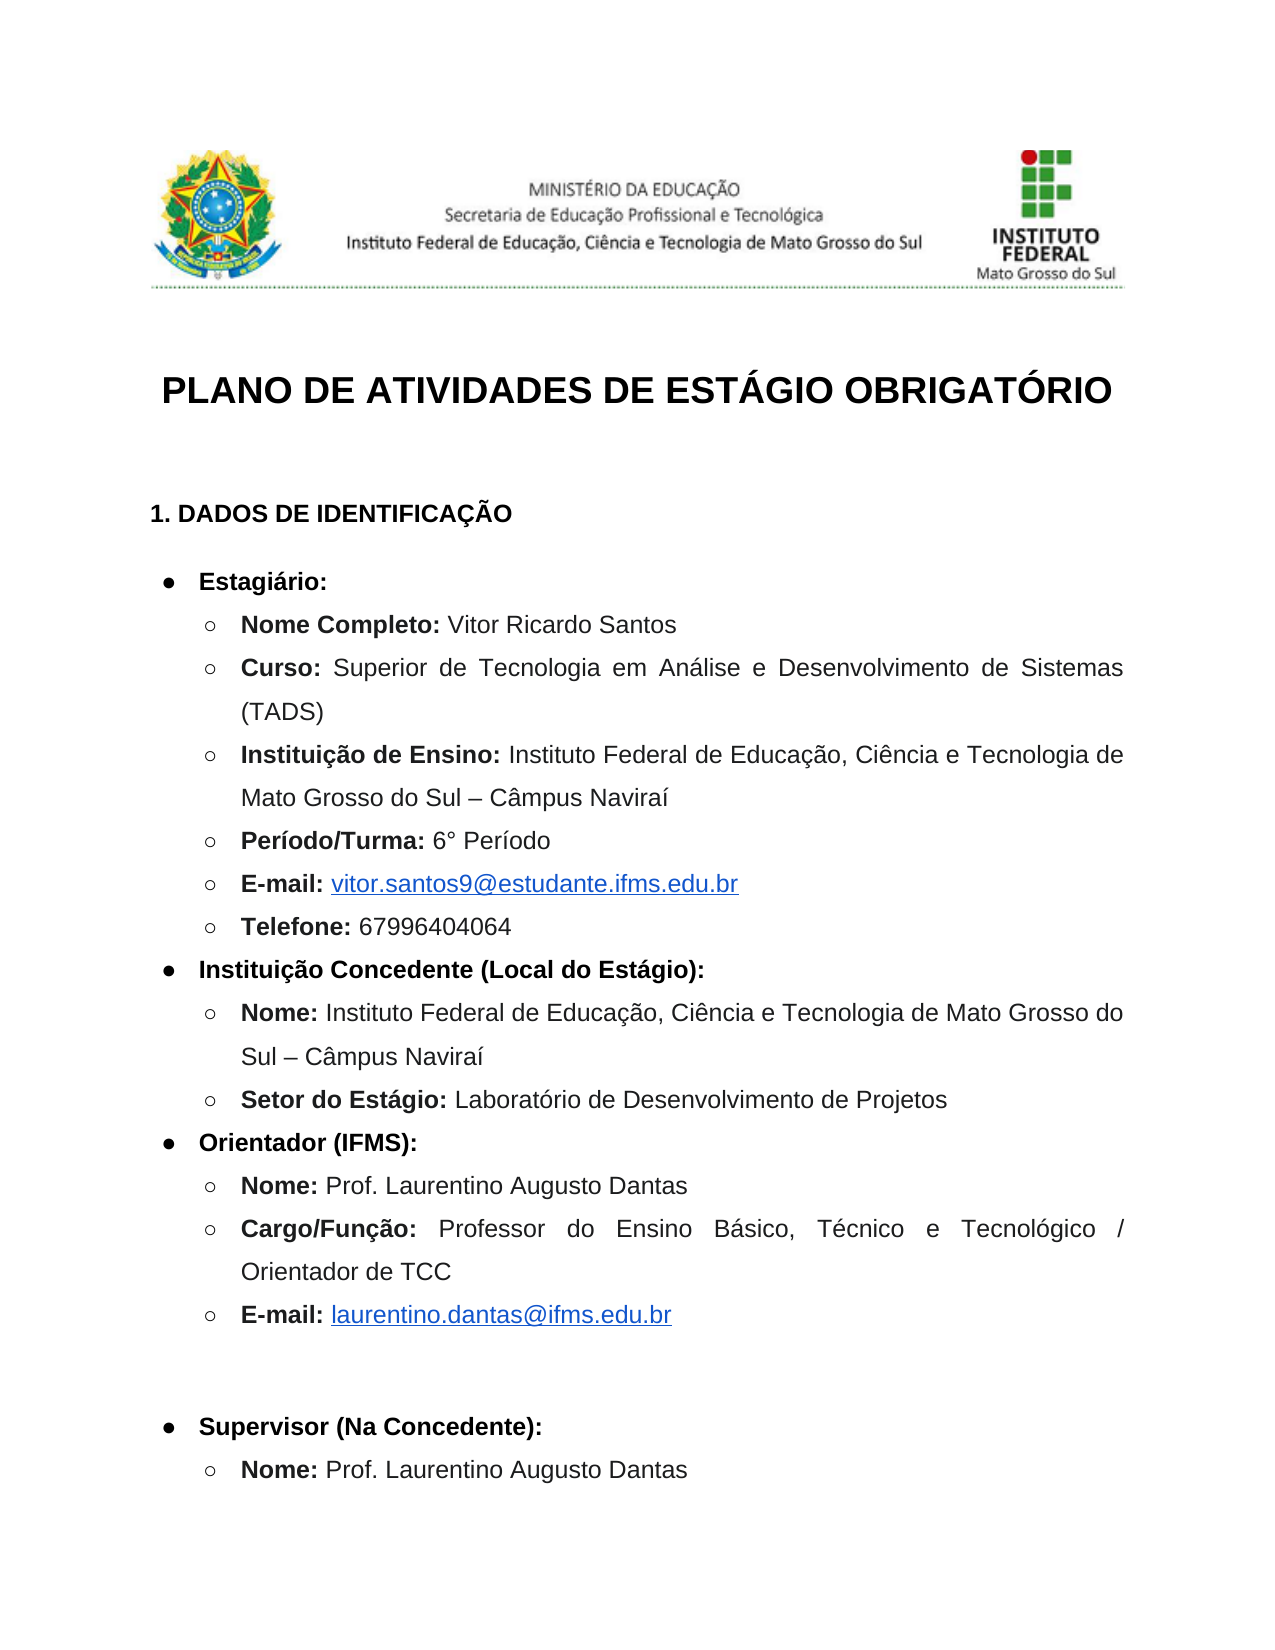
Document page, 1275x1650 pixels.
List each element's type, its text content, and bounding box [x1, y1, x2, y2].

list Nome: Prof. Laurentino Augusto Dantas [203, 1171, 1125, 1200]
list E-mail: laurentino.dantas@ifms.edu.br [203, 1300, 1125, 1329]
subtitle Supervisor (Na Concedente): [161, 1412, 1125, 1440]
list Período/Turma: 6° Período [203, 826, 1125, 855]
list Nome: Prof. Laurentino Augusto Dantas [203, 1455, 1125, 1483]
title PLANO DE ATIVIDADES DE ESTÁGIO OBRIGATÓRIO [150, 368, 1125, 411]
list Nome: Instituto Federal de Educação, Ciência e Tecnologia de Mato Grosso do Sul – Câmpus Naviraí [203, 998, 1125, 1070]
list Cargo/Função: Professor do Ensino Básico, Técnico e Tecnológico / Orientador de TCC [203, 1214, 1125, 1286]
subtitle Instituição Concedente (Local do Estágio): [161, 955, 1125, 984]
list Curso: Superior de Tecnologia em Análise e Desenvolvimento de Sistemas (TADS) [203, 653, 1125, 725]
list Nome Completo: Vitor Ricardo Santos [203, 610, 1125, 639]
list Setor do Estágio: Laboratório de Desenvolvimento de Projetos [203, 1085, 1125, 1113]
list E-mail: vitor.santos9@estudante.ifms.edu.br [203, 869, 1125, 898]
subtitle Orientador (IFMS): [161, 1128, 1125, 1157]
subtitle Estagiário: [161, 567, 1125, 596]
list Instituição de Ensino: Instituto Federal de Educação, Ciência e Tecnologia de Mato Grosso do Sul – Câmpus Naviraí [203, 740, 1125, 812]
list Telefone: 67996404064 [203, 912, 1125, 941]
subtitle 1. DADOS DE IDENTIFICAÇÃO [150, 499, 1125, 528]
picture [150, 150, 1125, 292]
